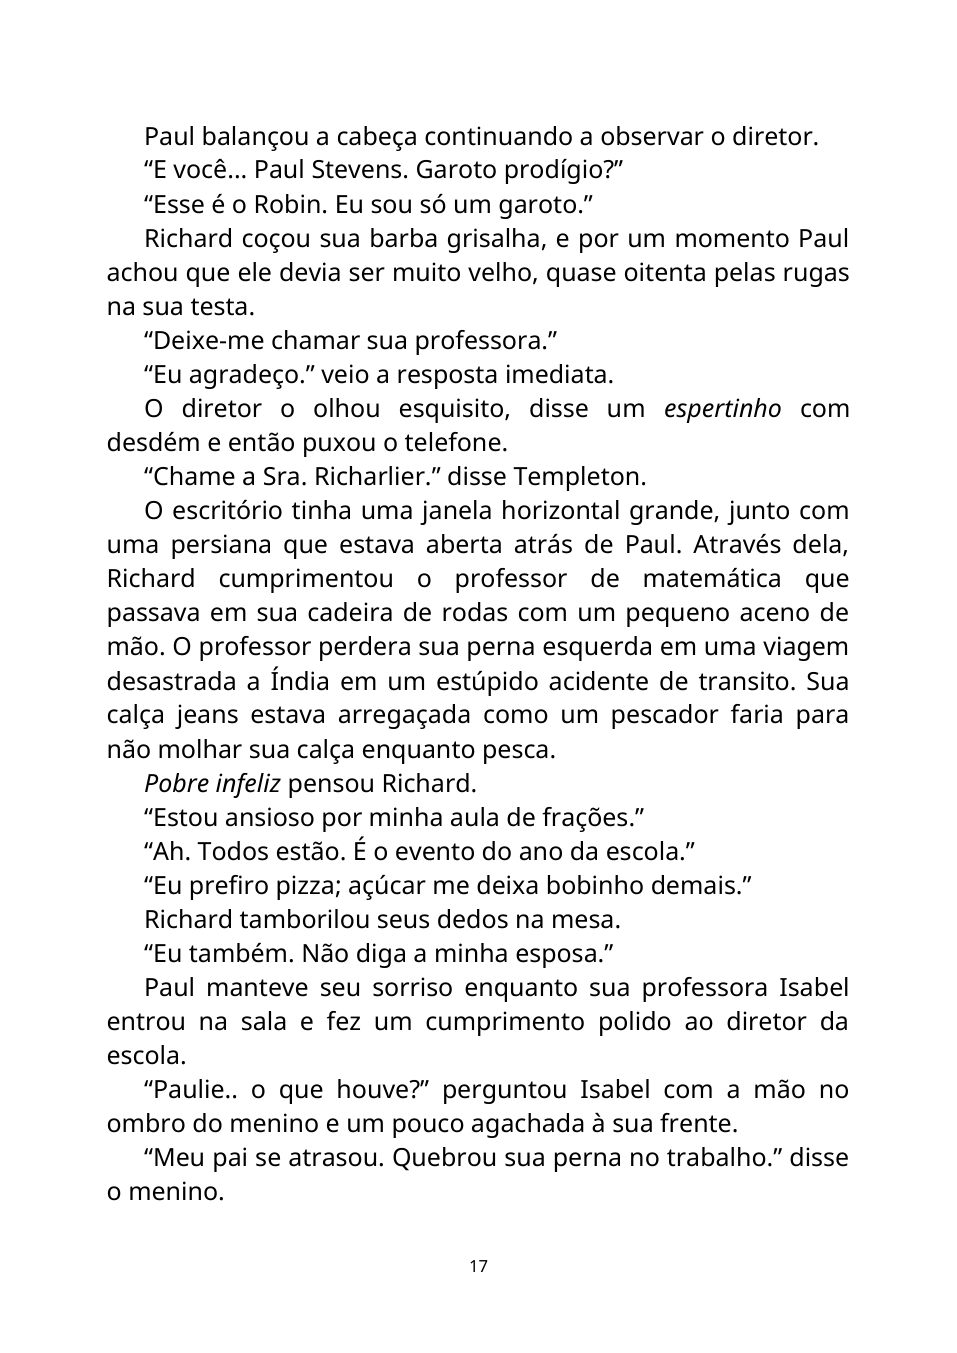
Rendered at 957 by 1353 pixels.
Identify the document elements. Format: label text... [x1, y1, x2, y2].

text “Estou ansioso por minha aula de frações.” [106, 799, 850, 833]
text “Chame a Sra. Richarlier.” disse Templeton. [106, 459, 850, 493]
text Paul manteve seu sorriso enquanto sua professora Isabel entrou na sala e fez um cumprimento polido ao diretor da escola. [106, 970, 850, 1072]
text Pobre infeliz pensou Richard. [106, 765, 850, 799]
text “Meu pai se atrasou. Quebrou sua perna no trabalho.” disse o menino. [106, 1140, 850, 1208]
text O escritório tinha uma janela horizontal grande, junto com uma persiana que estava aberta atrás de Paul. Através dela, Richard cumprimentou o professor de matemática que passava em sua cadeira de rodas com um pequeno aceno de mão. O professor perdera sua perna esquerda em uma viagem desastrada a Índia em um estúpido acidente de transito. Sua calça jeans estava arregaçada como um pescador faria para não molhar sua calça enquanto pesca. [106, 493, 850, 765]
text “Eu também. Não diga a minha esposa.” [106, 936, 850, 970]
text “Ah. Todos estão. É o evento do ano da escola.” [106, 833, 850, 867]
text O diretor o olhou esquisito, disse um espertinho com desdém e então puxou o telefone. [106, 391, 850, 459]
text Richard coçou sua barba grisalha, e por um momento Paul achou que ele devia ser muito velho, quase oitenta pelas rugas na sua testa. [106, 220, 850, 322]
text “Eu agradeço.” veio a resposta imediata. [106, 357, 850, 391]
text Paul balançou a cabeça continuando a observar o diretor. [106, 118, 850, 152]
text “Eu prefiro pizza; açúcar me deixa bobinho demais.” [106, 867, 850, 902]
text Richard tamborilou seus dedos na mesa. [106, 902, 850, 936]
text “Paulie.. o que houve?” perguntou Isabel com a mão no ombro do menino e um pouco agachada à sua frente. [106, 1072, 850, 1140]
text “E você... Paul Stevens. Garoto prodígio?” [106, 152, 850, 186]
text “Esse é o Robin. Eu sou só um garoto.” [106, 186, 850, 220]
text “Deixe-me chamar sua professora.” [106, 322, 850, 357]
